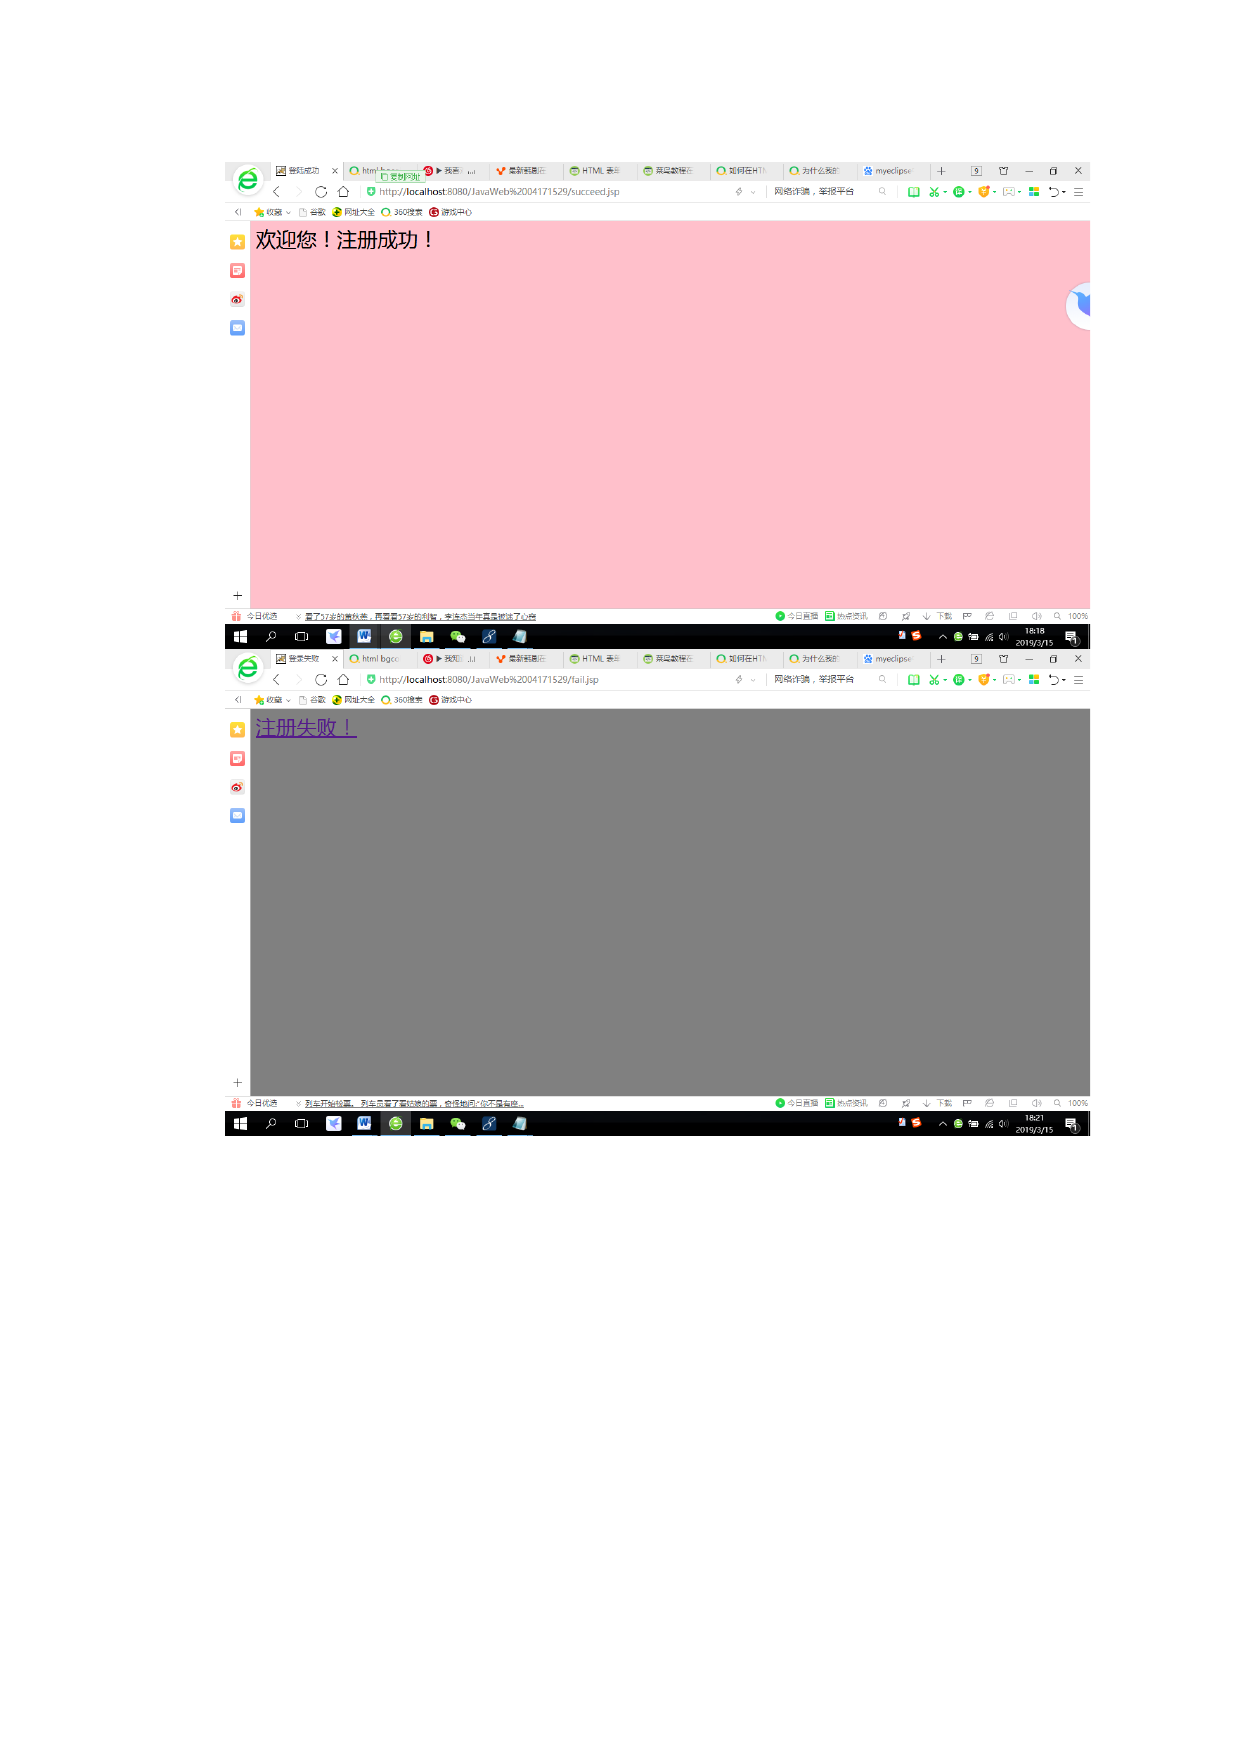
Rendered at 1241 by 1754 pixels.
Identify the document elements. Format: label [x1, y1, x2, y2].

picture [225, 162, 1091, 1136]
